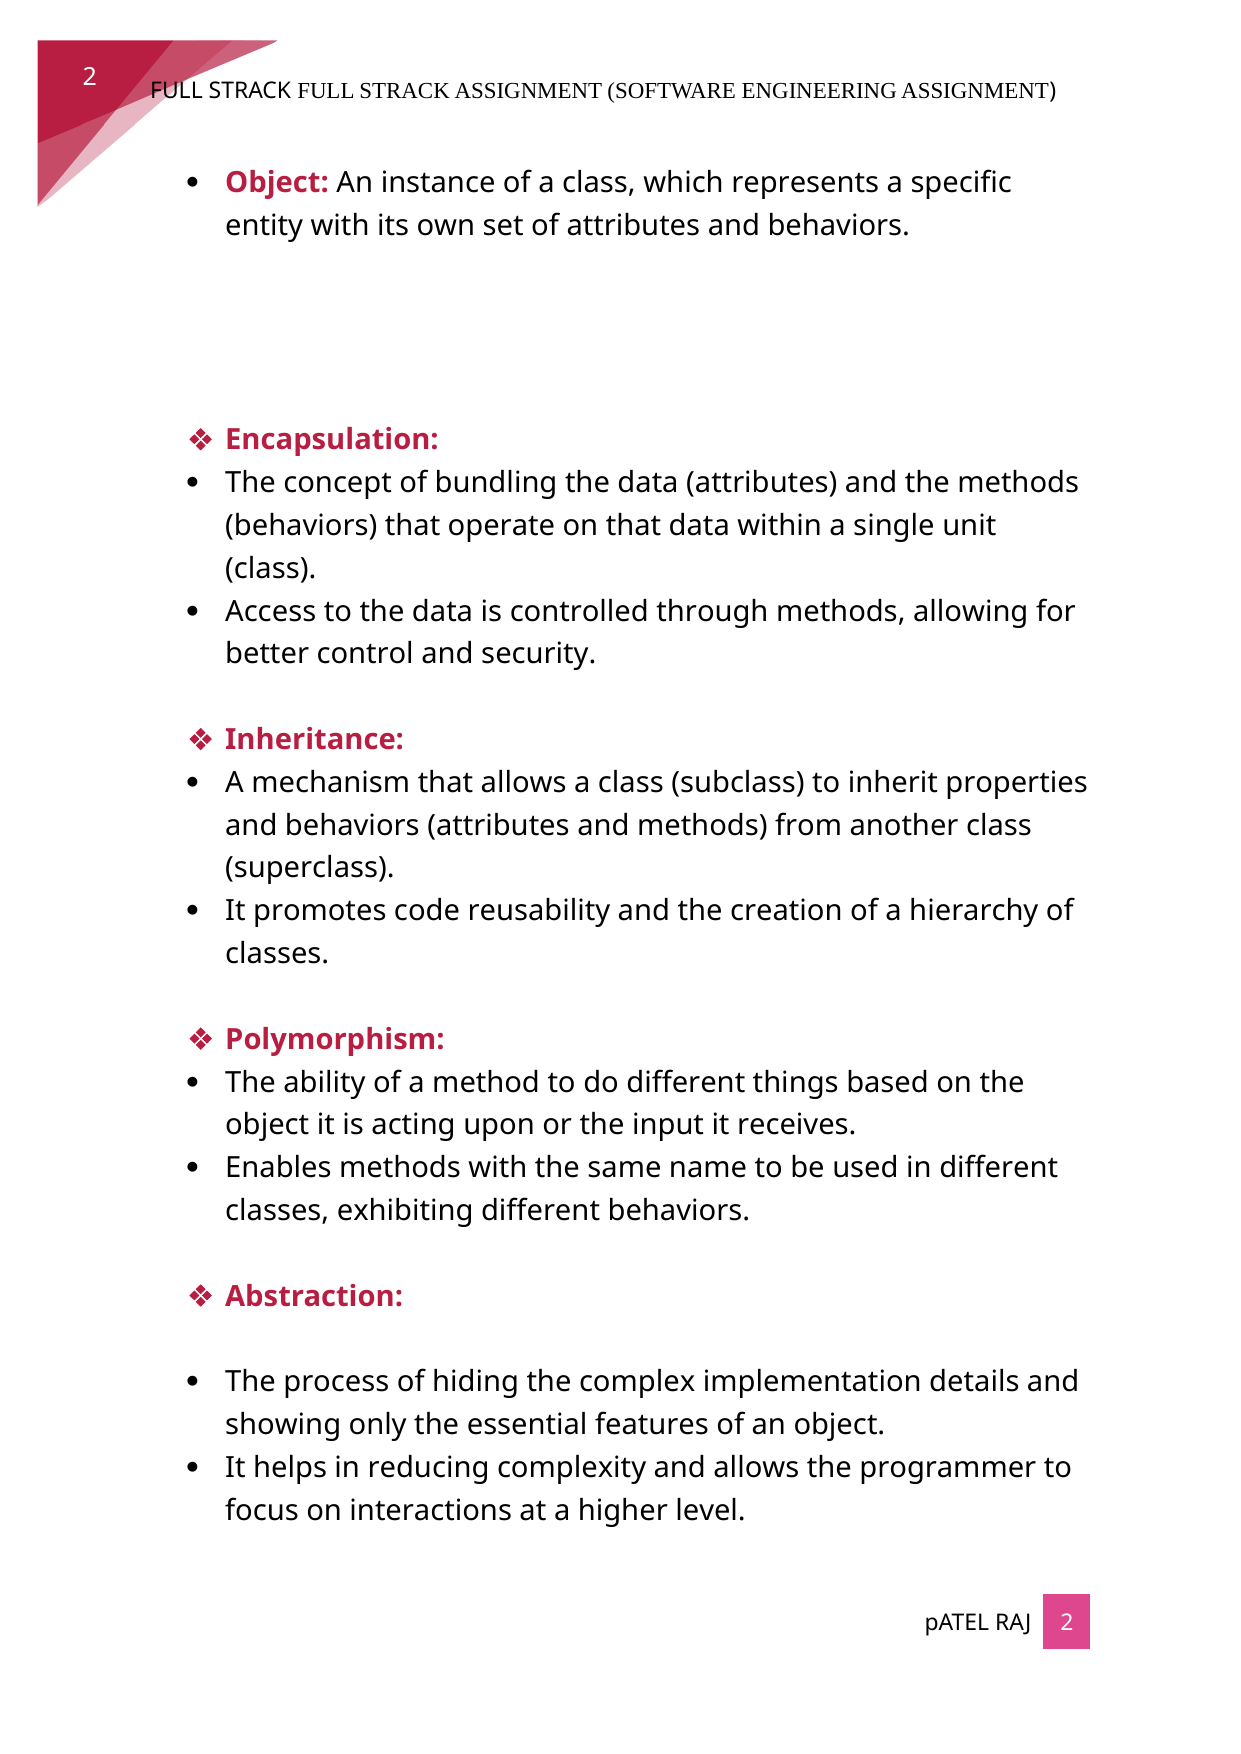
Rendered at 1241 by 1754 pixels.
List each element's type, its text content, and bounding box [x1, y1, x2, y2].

list The process of hiding the complex implementation details and showing only the essential features of an object. [187, 1361, 1090, 1443]
list The concept of bundling the data (attributes) and the methods (behaviors) that operate on that data within a single unit (class). [187, 461, 1090, 587]
list Inheritance: [187, 718, 1090, 758]
list Polymorphism: [187, 1018, 1090, 1058]
list It promotes code reusability and the creation of a hierarchy of classes. [187, 889, 1090, 972]
list Enables methods with the same name to be used in different classes, exhibiting different behaviors. [187, 1146, 1090, 1229]
list Abstraction: [187, 1275, 1090, 1314]
list It helps in reducing complexity and allows the programmer to focus on interactions at a higher level. [187, 1446, 1090, 1529]
list The ability of a method to do different things based on the object it is acting upon or the input it receives. [187, 1061, 1090, 1143]
picture [37, 40, 279, 209]
list A mechanism that allows a class (subclass) to inherit properties and behaviors (attributes and methods) from another class (superclass). [187, 761, 1090, 886]
list Access to the data is controlled through methods, allowing for better control and security. [187, 590, 1090, 672]
list Object: An instance of a class, which represents a specific entity with its own set of attributes and behaviors. [187, 162, 1090, 244]
list Encapsulation: [187, 419, 1090, 458]
